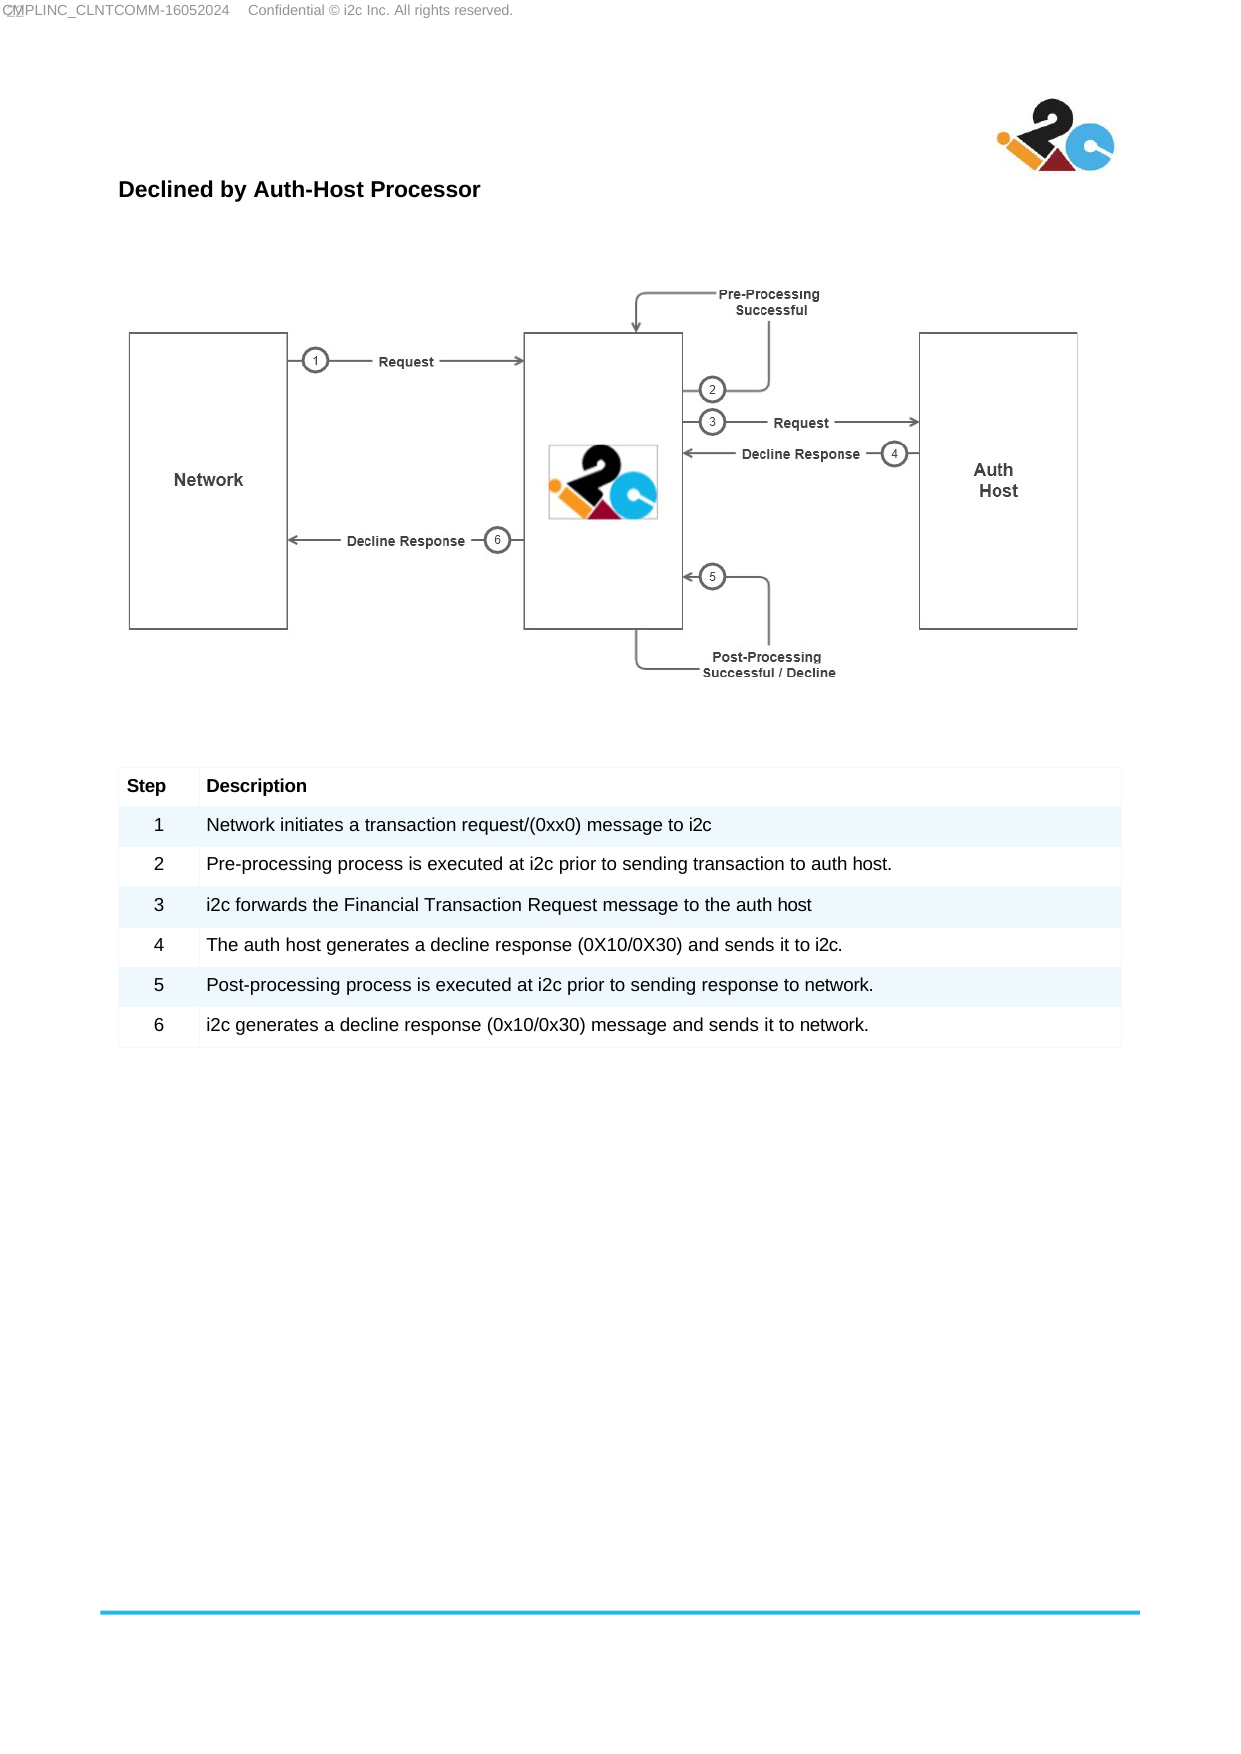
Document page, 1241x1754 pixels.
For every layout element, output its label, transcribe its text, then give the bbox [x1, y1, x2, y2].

table_cell i2c generates a decline response (0x10/0x30) message and sends it to network. [200, 1008, 1121, 1047]
picture [128, 290, 1078, 677]
table_cell Post-processing process is executed at i2c prior to sending response to network. [200, 967, 1121, 1007]
picture [991, 98, 1119, 176]
table_header Step [119, 768, 199, 806]
table_cell 6 [119, 1008, 199, 1047]
table_cell 3 [119, 886, 199, 928]
table_cell Network initiates a transaction request/(0xx0) message to i2c [200, 806, 1121, 847]
table_cell 1 [119, 806, 199, 847]
subtitle Declined by Auth-Host Processor [118, 176, 1144, 202]
table_header Description [200, 768, 1121, 806]
table_cell The auth host generates a decline response (0X10/0X30) and sends it to i2c. [200, 928, 1121, 967]
table_cell 2 [119, 848, 199, 886]
table_cell i2c forwards the Financial Transaction Request message to the auth host [200, 886, 1121, 928]
table_cell Pre-processing process is executed at i2c prior to sending transaction to auth host. [200, 848, 1121, 886]
table_cell 5 [119, 967, 199, 1007]
table_cell 4 [119, 928, 199, 967]
